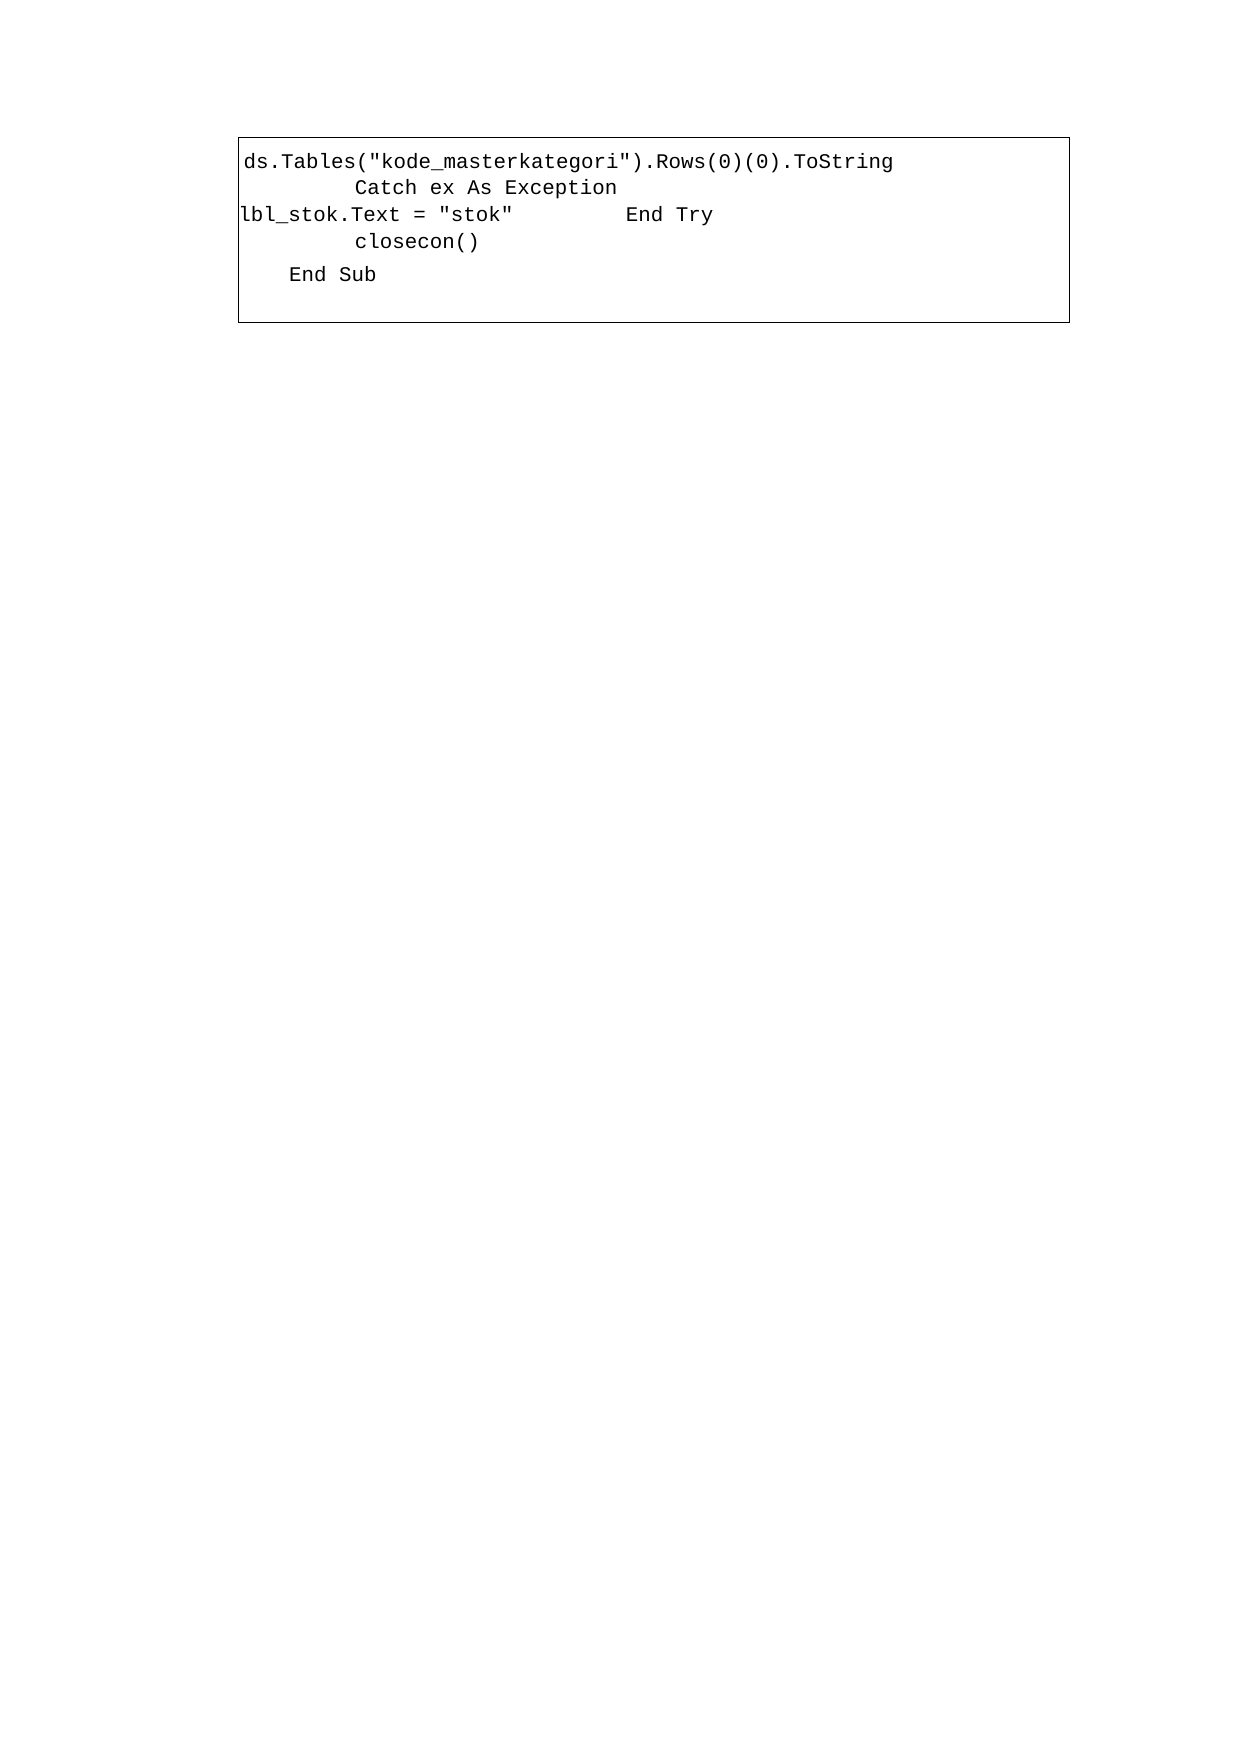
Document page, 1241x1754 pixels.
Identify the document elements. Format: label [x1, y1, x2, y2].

table_header [239, 138, 1069, 322]
